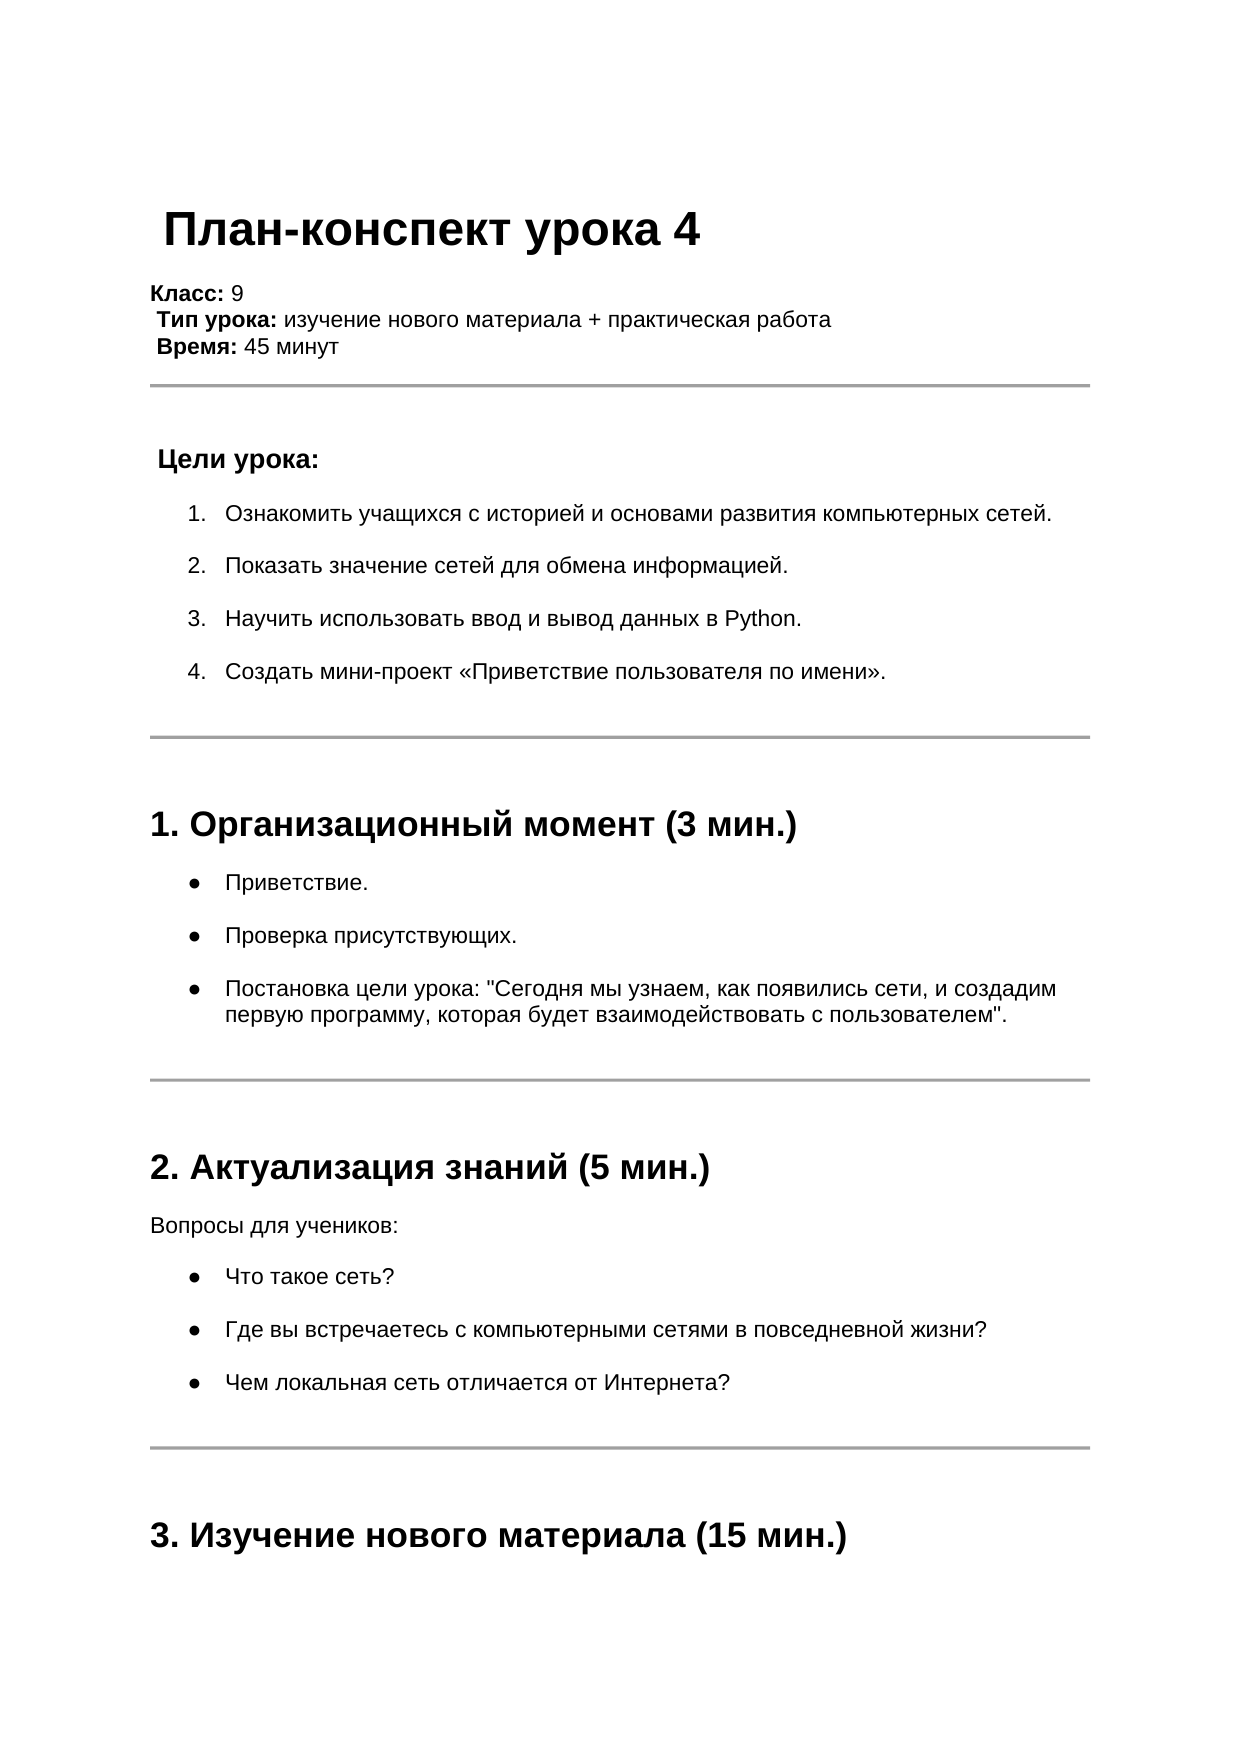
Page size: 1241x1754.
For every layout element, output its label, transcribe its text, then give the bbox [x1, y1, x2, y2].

list Проверка присутствующих. [187, 922, 1090, 974]
list Научить использовать ввод и вывод данных в Python. [187, 605, 1090, 658]
list Приветствие. [187, 869, 1090, 922]
list Ознакомить учащихся с историей и основами развития компьютерных сетей. [187, 500, 1090, 552]
list Постановка цели урока: "Сегодня мы узнаем, как появились сети, и создадим первую программу, которая будет взаимодействовать с пользователем". [187, 974, 1090, 1053]
text Класс: 9 Тип урока: изучение нового материала + практическая работа Время: 45 минут [150, 280, 1090, 359]
text Вопросы для учеников: [150, 1212, 1090, 1238]
subtitle Цели урока: [150, 443, 1090, 475]
subtitle 2. Актуализация знаний (5 мин.) [150, 1146, 1090, 1187]
list Создать мини-проект «Приветствие пользователя по имени». [187, 658, 1090, 711]
subtitle 1. Организационный момент (3 мин.) [150, 803, 1090, 844]
list Чем локальная сеть отличается от Интернета? [187, 1369, 1090, 1421]
list Что такое сеть? [187, 1263, 1090, 1316]
subtitle План-конспект урока 4 [150, 200, 1090, 255]
list Показать значение сетей для обмена информацией. [187, 552, 1090, 605]
subtitle 3. Изучение нового материала (15 мин.) [150, 1514, 1090, 1555]
list Где вы встречаетесь с компьютерными сетями в повседневной жизни? [187, 1316, 1090, 1369]
